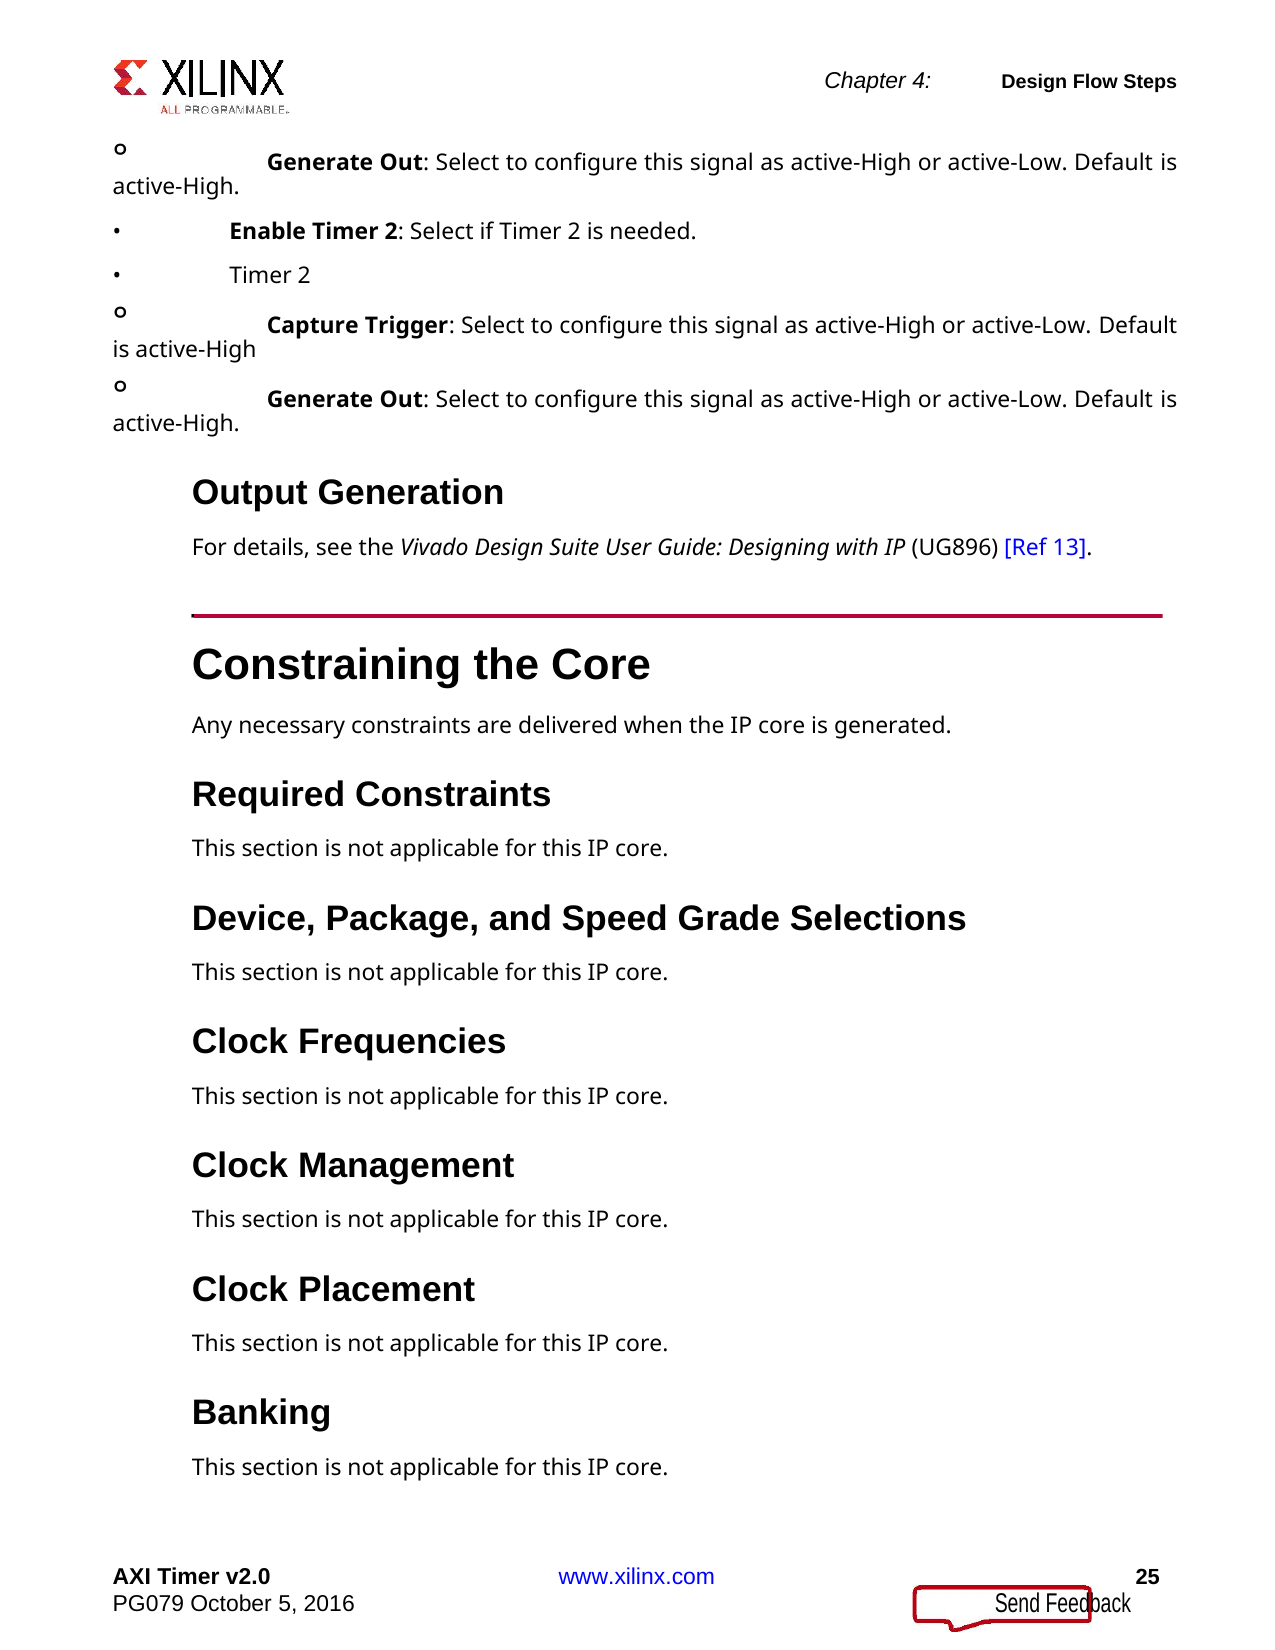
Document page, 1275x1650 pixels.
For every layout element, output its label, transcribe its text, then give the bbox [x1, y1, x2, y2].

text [192, 1451, 1177, 1482]
text For details, see the Vivado Design Suite User Guide: Designing with IP (UG896) [Ref 13]. [192, 531, 1177, 562]
picture [191, 614, 1163, 618]
text This section is not applicable for this IP core. [192, 956, 1177, 987]
picture [158, 103, 290, 114]
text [192, 1203, 1177, 1235]
text Any necessary constraints are delivered when the IP core is generated. [192, 709, 1177, 740]
list Generate Out: Select to configure this signal as active-High or active-Low. Default is active-High. [112, 378, 1177, 438]
text Device, Package, and Speed Grade Selections [192, 897, 1177, 937]
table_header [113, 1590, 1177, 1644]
text Chapter 4: Design Flow Steps [112, 67, 1177, 93]
text Clock Frequencies [192, 1020, 1177, 1061]
text Required Constraints [192, 773, 1177, 814]
list Timer 2 [112, 259, 1177, 290]
list Enable Timer 2: Select if Timer 2 is needed. [112, 214, 1177, 246]
list Generate Out: Select to configure this signal as active-High or active-Low. Default is active-High. [112, 141, 1177, 201]
picture [113, 93, 286, 97]
text This section is not applicable for this IP core. [192, 1080, 1177, 1111]
text Banking [192, 1391, 1177, 1432]
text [192, 1327, 1177, 1358]
text This section is not applicable for this IP core. [192, 832, 1177, 864]
text Constraining the Core [192, 638, 1177, 689]
text AXI Timer v2.0 www.xilinx.com 25 [112, 1563, 1177, 1589]
picture [113, 60, 286, 67]
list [112, 303, 1177, 364]
text Clock Placement [192, 1268, 1177, 1308]
text Clock Management [192, 1144, 1177, 1185]
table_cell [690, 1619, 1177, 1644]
text Output Generation [192, 472, 1177, 512]
